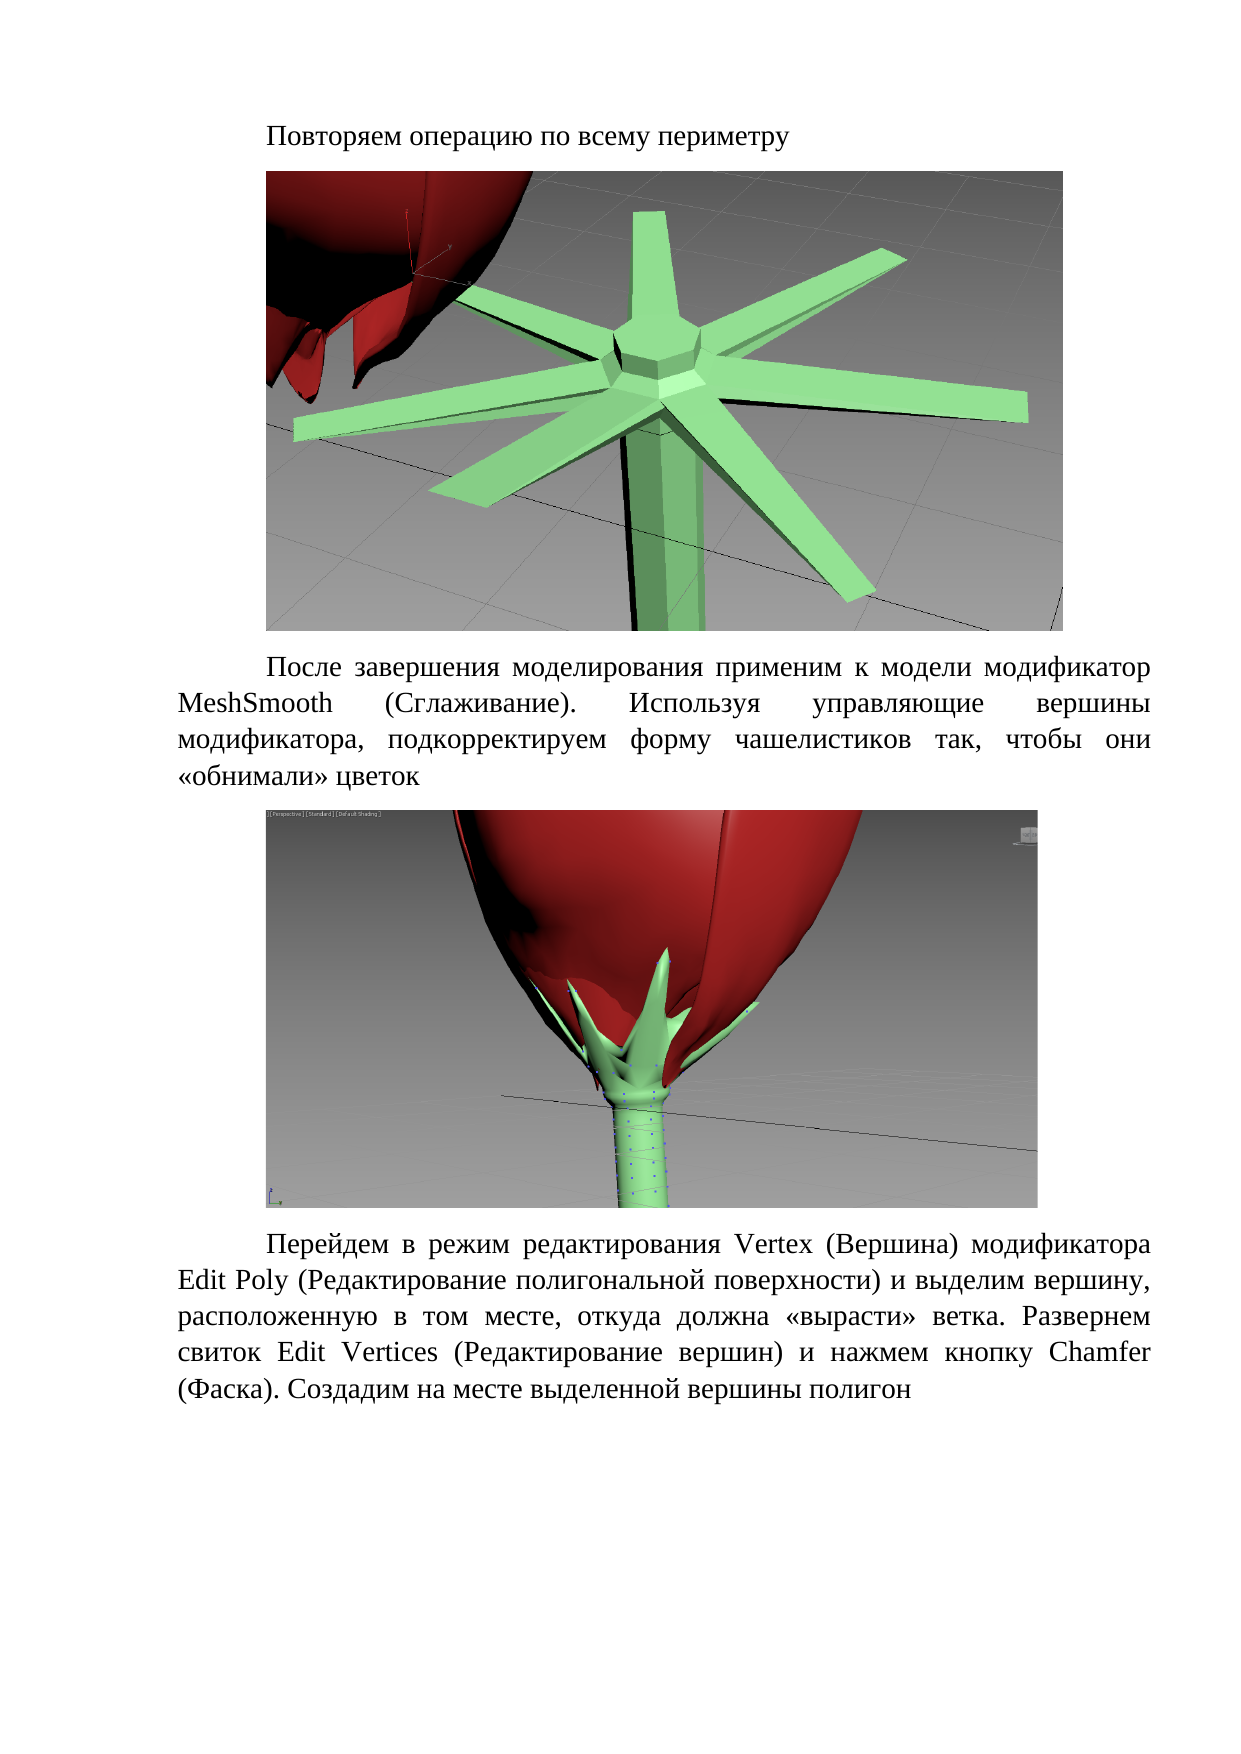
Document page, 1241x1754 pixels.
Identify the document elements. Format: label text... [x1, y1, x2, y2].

text После завершения моделирования применим к модели модификатор MeshSmooth (Сглаживание). Используя управляющие вершины модификатора, подкорректируем форму чашелистиков так, чтобы они «обнимали» цветок [177, 649, 1152, 791]
picture [265, 810, 1038, 1208]
text Повторяем операцию по всему периметру [177, 118, 1152, 152]
picture [266, 171, 1063, 631]
text Перейдем в режим редактирования Vertex (Вершина) модификатора Edit Poly (Редактирование полигональной поверхности) и выделим вершину, расположенную в том месте, откуда должна «вырасти» ветка. Развернем свиток Edit Vertices (Редактирование вершин) и нажмем кнопку Chamfer (Фаска). Создадим на месте выделенной вершины полигон [177, 1226, 1152, 1404]
